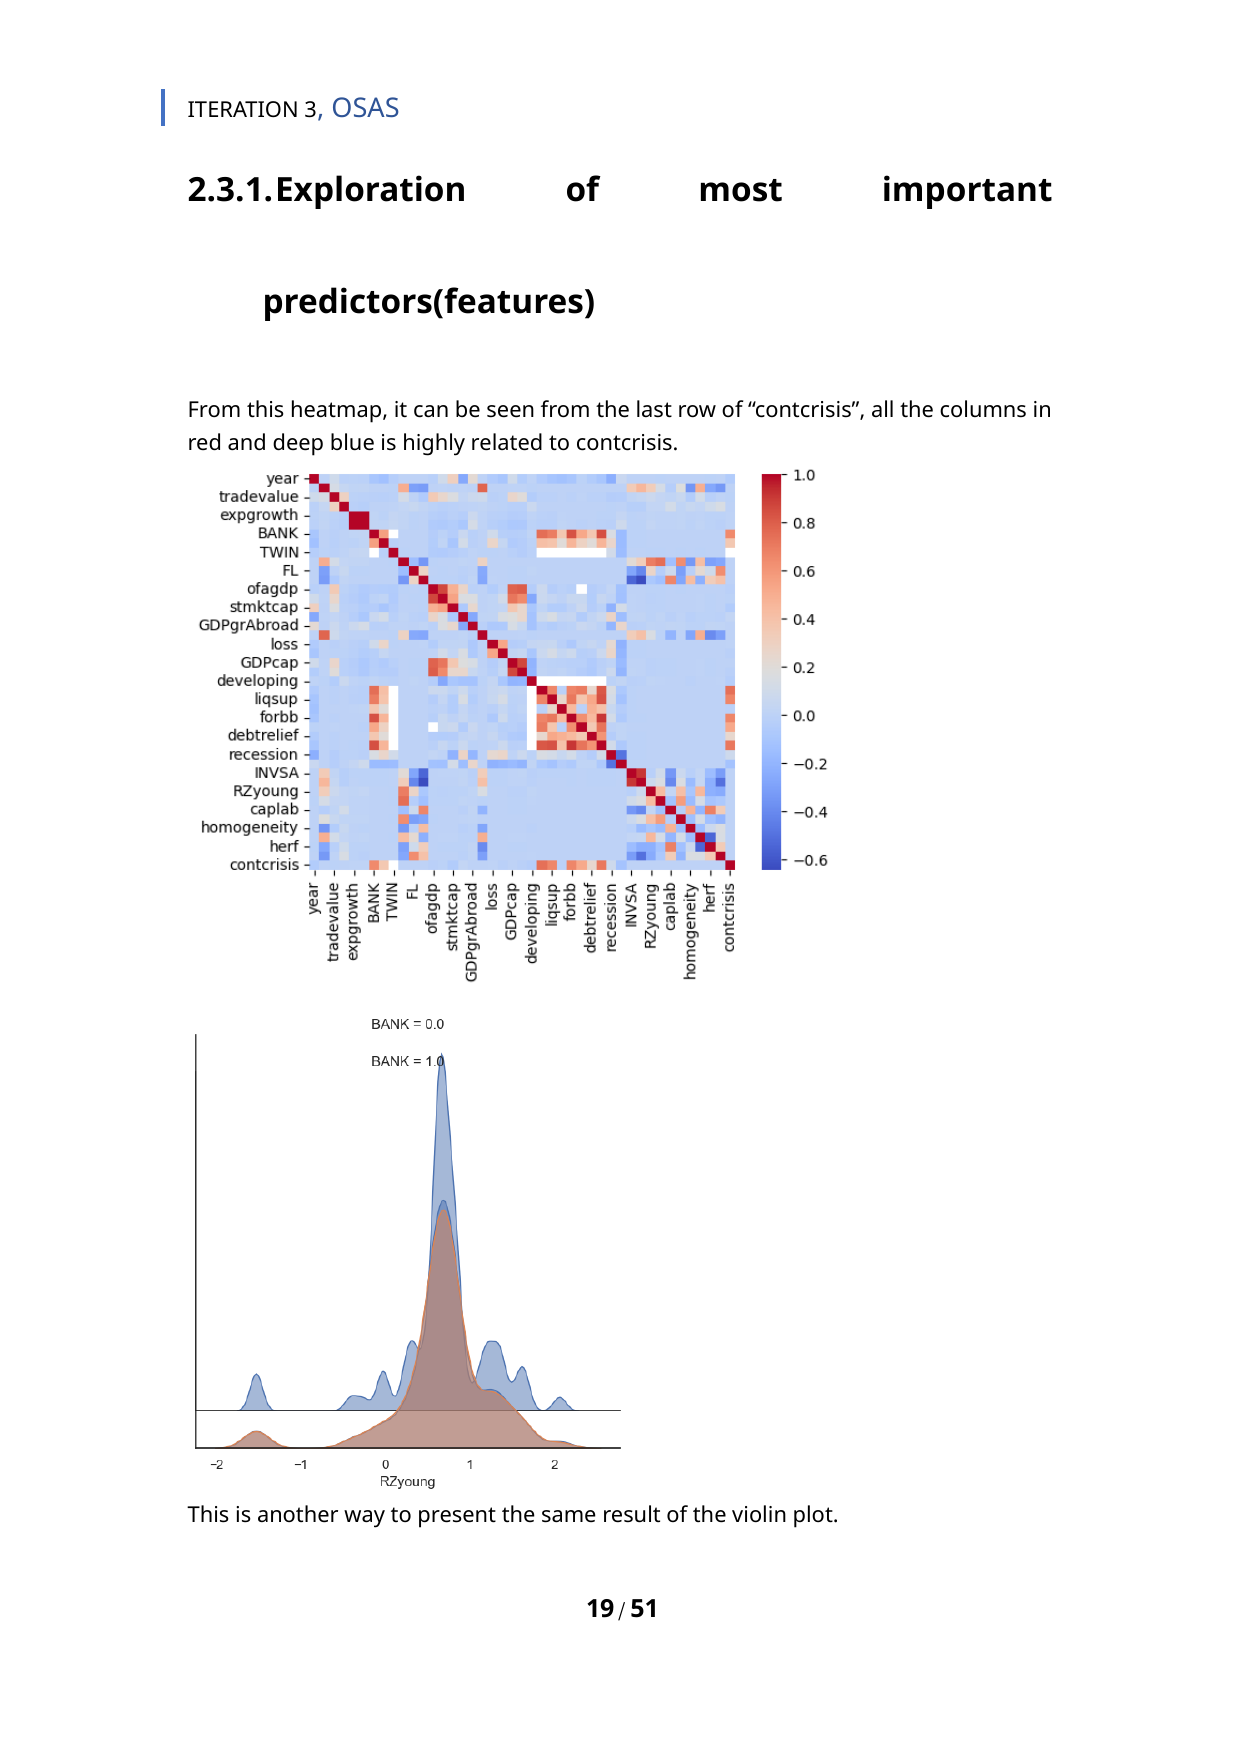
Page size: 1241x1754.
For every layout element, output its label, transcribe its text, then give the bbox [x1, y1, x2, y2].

text From this heatmap, it can be seen from the last row of “contcrisis”, all the columns in red and deep blue is highly related to contcrisis. [187, 393, 1053, 458]
picture [187, 1010, 627, 1496]
picture [187, 458, 838, 992]
subtitle Exploration of most important predictors(features) [187, 156, 1053, 333]
text This is another way to present the same result of the violin plot. [187, 1498, 1053, 1531]
